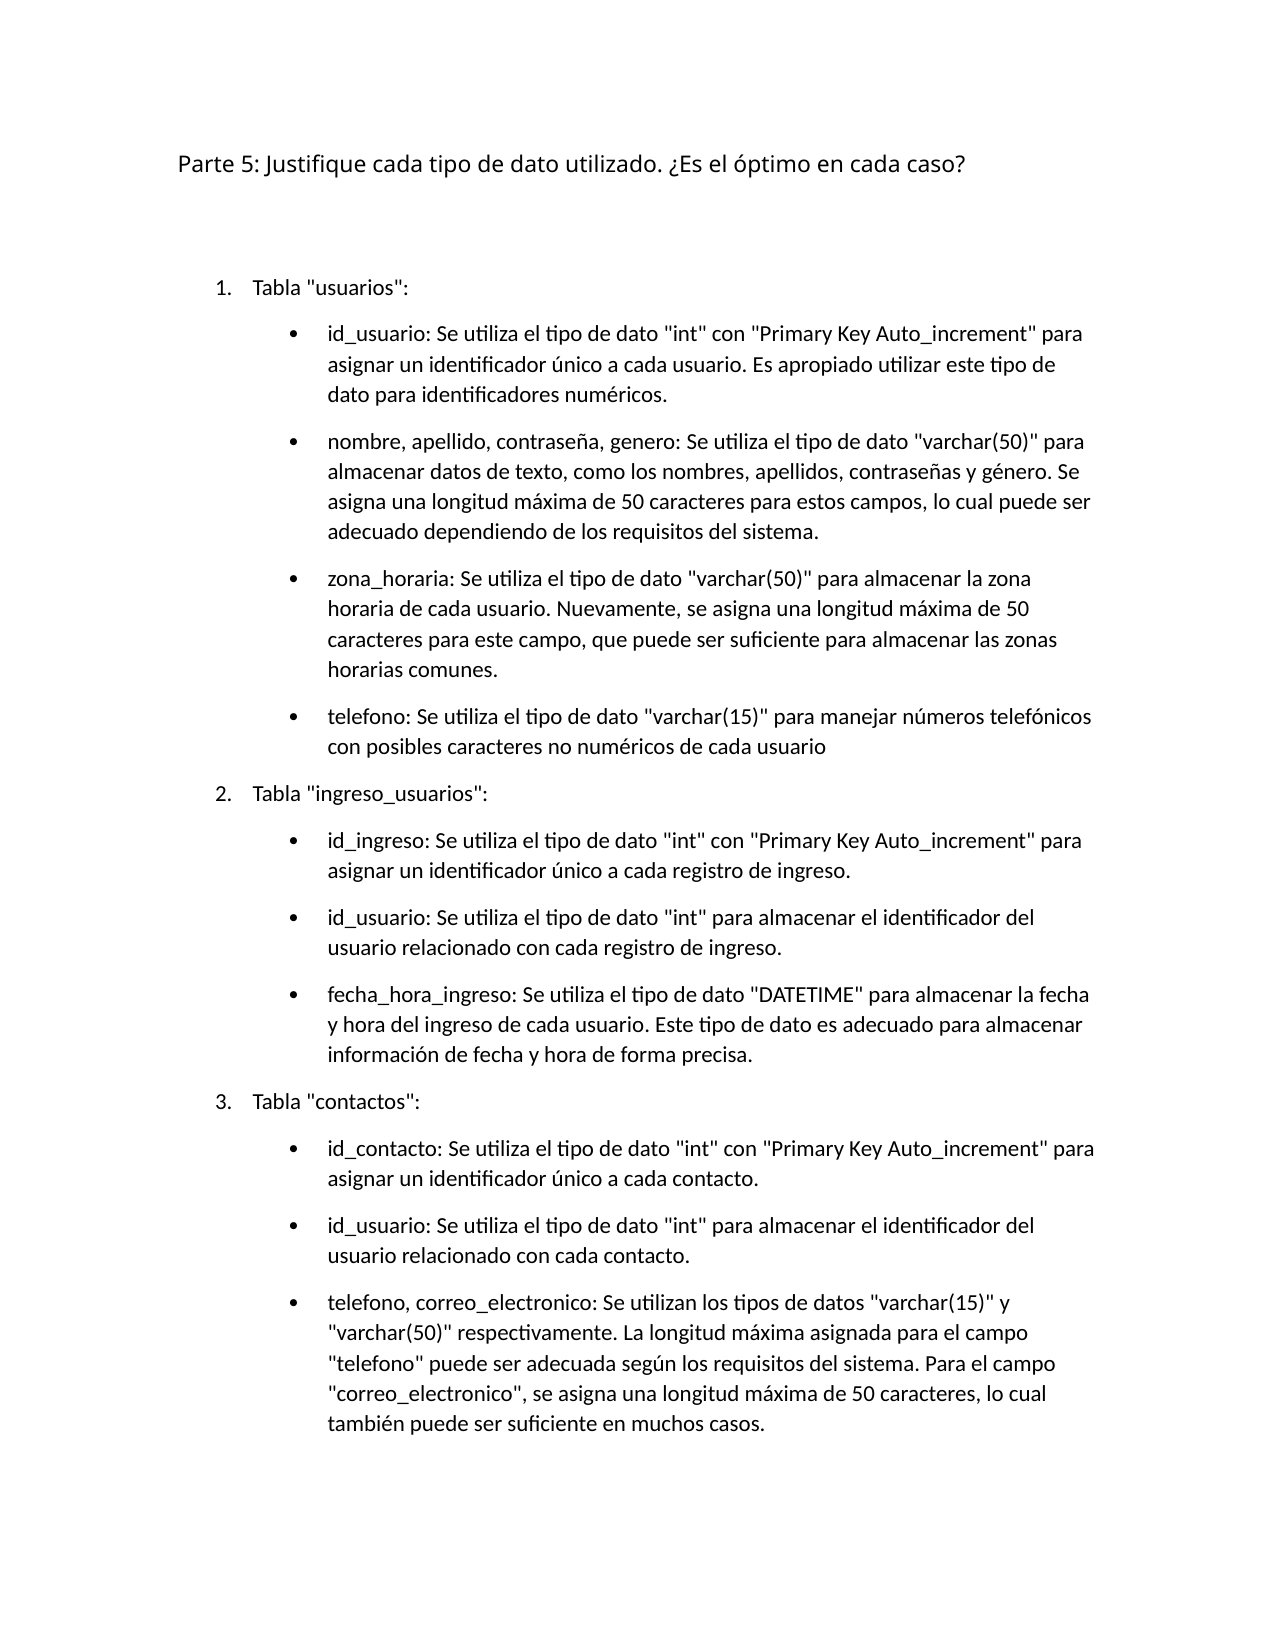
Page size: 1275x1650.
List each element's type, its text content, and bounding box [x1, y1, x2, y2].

list telefono, correo_electronico: Se utilizan los tipos de datos "varchar(15)" y "varchar(50)" respectivamente. La longitud máxima asignada para el campo "telefono" puede ser adecuada según los requisitos del sistema. Para el campo "correo_electronico", se asigna una longitud máxima de 50 caracteres, lo cual también puede ser suficiente en muchos casos. [290, 1288, 1098, 1437]
list id_contacto: Se utiliza el tipo de dato "int" con "Primary Key Auto_increment" para asignar un identificador único a cada contacto. [290, 1134, 1098, 1192]
list zona_horaria: Se utiliza el tipo de dato "varchar(50)" para almacenar la zona horaria de cada usuario. Nuevamente, se asigna una longitud máxima de 50 caracteres para este campo, que puede ser suficiente para almacenar las zonas horarias comunes. [290, 564, 1098, 683]
list id_usuario: Se utiliza el tipo de dato "int" con "Primary Key Auto_increment" para asignar un identificador único a cada usuario. Es apropiado utilizar este tipo de dato para identificadores numéricos. [290, 319, 1098, 408]
list nombre, apellido, contraseña, genero: Se utiliza el tipo de dato "varchar(50)" para almacenar datos de texto, como los nombres, apellidos, contraseñas y género. Se asigna una longitud máxima de 50 caracteres para estos campos, lo cual puede ser adecuado dependiendo de los requisitos del sistema. [290, 427, 1098, 545]
list telefono: Se utiliza el tipo de dato "varchar(15)" para manejar números telefónicos con posibles caracteres no numéricos de cada usuario [290, 702, 1098, 760]
list Tabla "ingreso_usuarios": [215, 779, 1098, 807]
list id_usuario: Se utiliza el tipo de dato "int" para almacenar el identificador del usuario relacionado con cada contacto. [290, 1211, 1098, 1269]
text Parte 5: Justifique cada tipo de dato utilizado. ¿Es el óptimo en cada caso? [177, 148, 1098, 179]
list id_usuario: Se utiliza el tipo de dato "int" para almacenar el identificador del usuario relacionado con cada registro de ingreso. [290, 903, 1098, 961]
list id_ingreso: Se utiliza el tipo de dato "int" con "Primary Key Auto_increment" para asignar un identificador único a cada registro de ingreso. [290, 826, 1098, 884]
list Tabla "usuarios": [215, 273, 1098, 301]
list Tabla "contactos": [215, 1087, 1098, 1115]
list fecha_hora_ingreso: Se utiliza el tipo de dato "DATETIME" para almacenar la fecha y hora del ingreso de cada usuario. Este tipo de dato es adecuado para almacenar información de fecha y hora de forma precisa. [290, 980, 1098, 1068]
